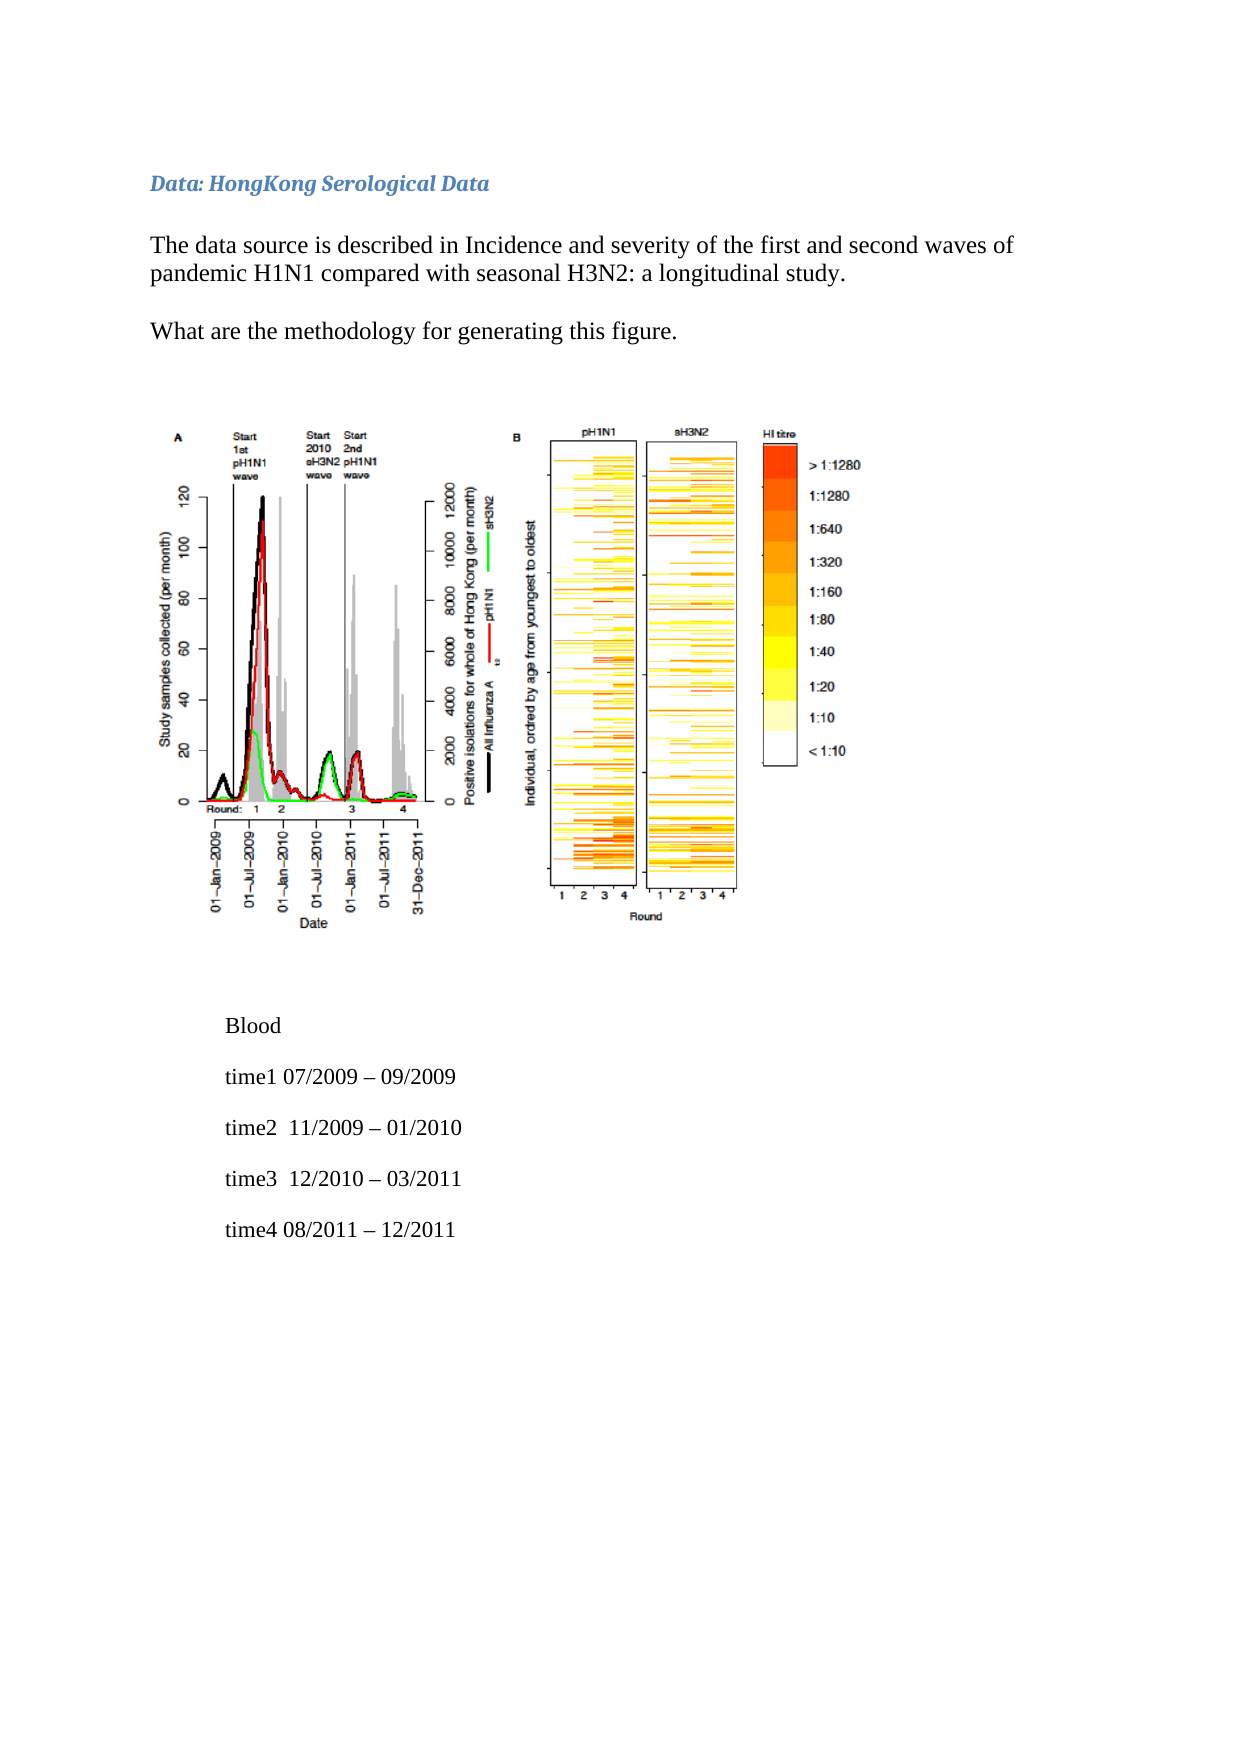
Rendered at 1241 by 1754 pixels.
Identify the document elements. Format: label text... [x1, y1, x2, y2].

text The data source is described in Incidence and severity of the first and second waves of pandemic H1N1 compared with seasonal H3N2: a longitudinal study. [150, 230, 1090, 287]
subtitle Data: HongKong Serological Data [150, 171, 1090, 197]
text What are the methodology for generating this figure. [150, 316, 1090, 345]
text time1 07/2009 – 09/2009 [225, 1063, 1090, 1090]
text Blood [225, 1012, 1090, 1039]
text time3 12/2010 – 03/2011 [225, 1166, 1090, 1192]
text time2 11/2009 – 01/2010 [225, 1114, 1090, 1141]
text time4 08/2011 – 12/2011 [225, 1217, 1090, 1243]
